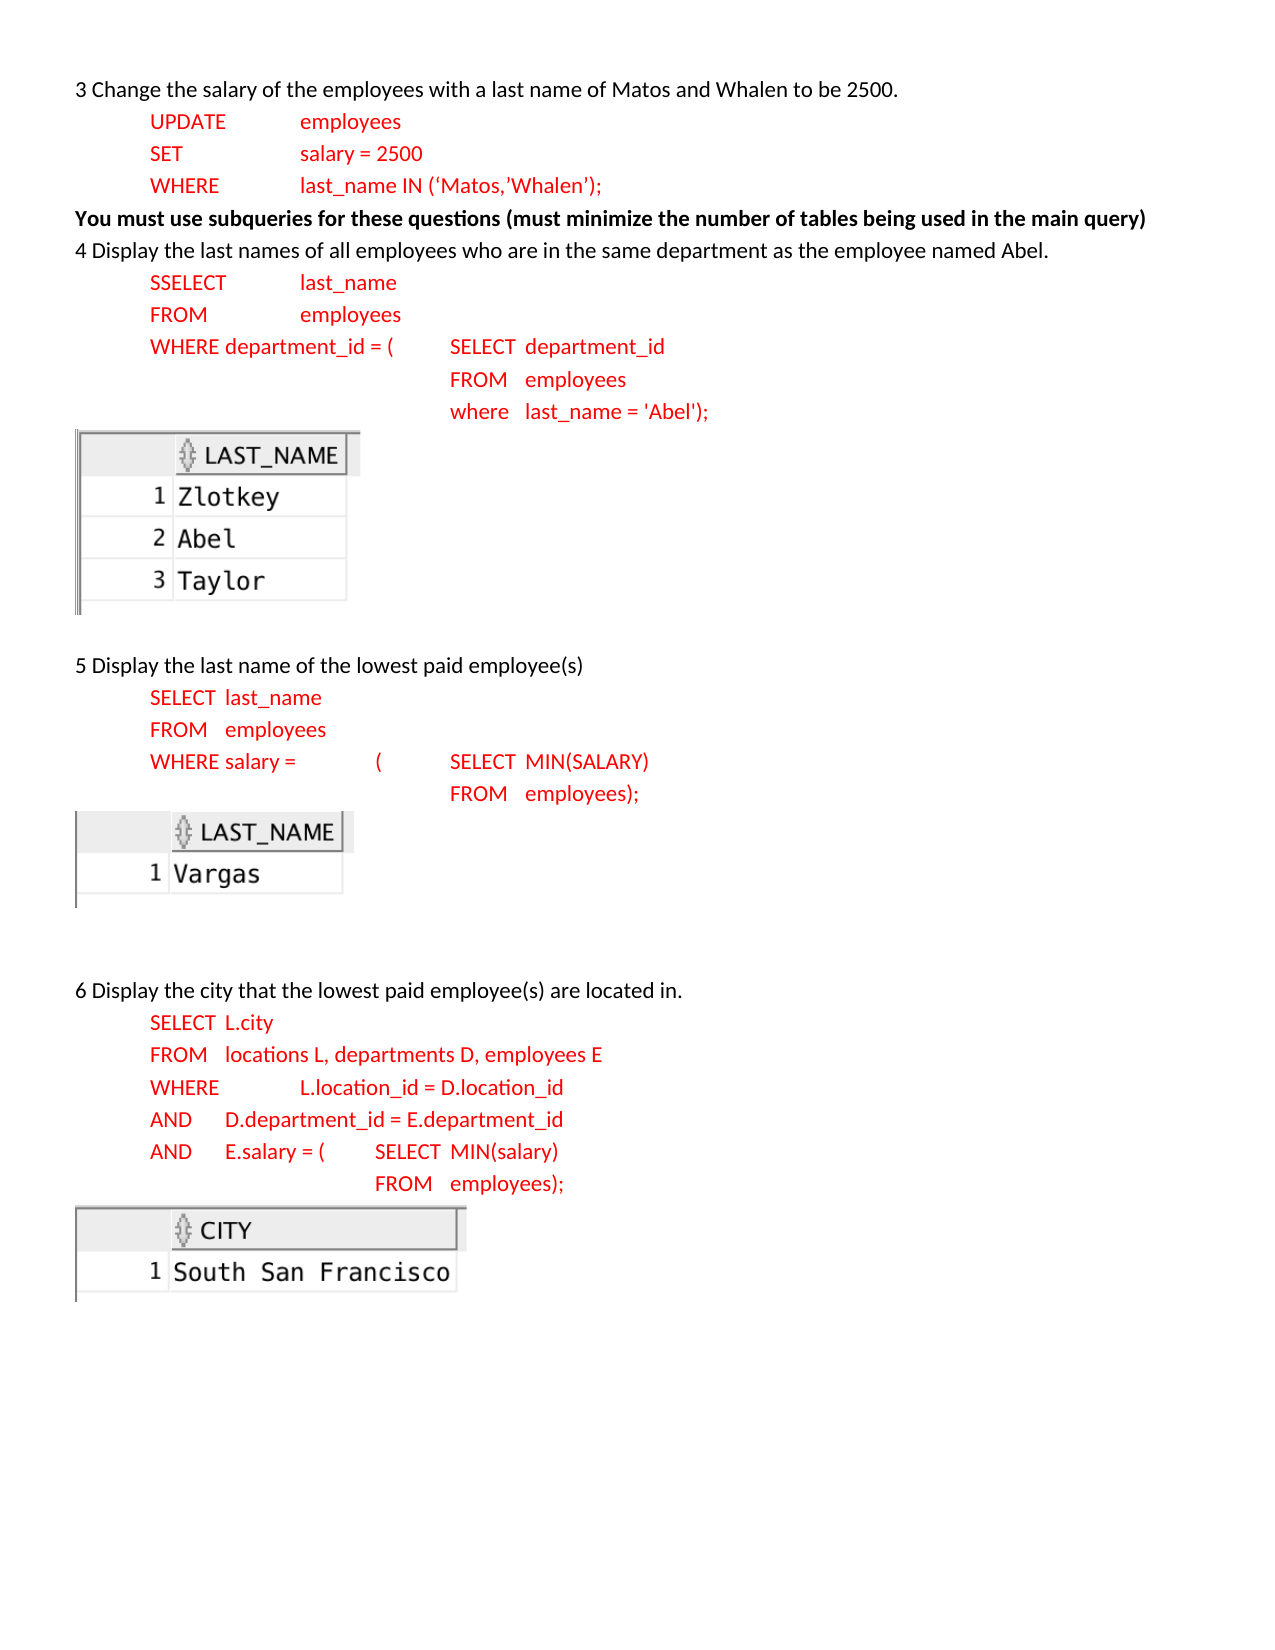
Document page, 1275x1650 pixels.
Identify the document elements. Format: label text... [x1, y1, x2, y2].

text UPDATE employees [75, 107, 1200, 135]
text AND D.department_id = E.department_id [75, 1105, 1200, 1133]
text 6 Display the city that the lowest paid employee(s) are located in. [75, 976, 1200, 1004]
text SELECT last_name [75, 683, 1200, 711]
text 4 Display the last names of all employees who are in the same department as the employee named Abel. [75, 236, 1200, 264]
picture [75, 811, 355, 908]
text FROM locations L, departments D, employees E [75, 1041, 1200, 1068]
text SELECT L.city [150, 1008, 1200, 1036]
text SET salary = 2500 [75, 139, 1200, 167]
picture [75, 429, 361, 615]
text FROM employees [75, 300, 1200, 328]
text FROM employees [75, 715, 1200, 743]
text WHERE department_id = ( SELECT department_id [75, 332, 1200, 361]
text SSELECT last_name [75, 268, 1200, 296]
text FROM employees); [75, 1169, 1200, 1197]
text FROM employees); [75, 779, 1200, 808]
text WHERE salary = ( SELECT MIN(SALARY) [75, 747, 1200, 775]
text where last_name = 'Abel'); [75, 397, 1200, 425]
text AND E.salary = ( SELECT MIN(salary) [75, 1137, 1200, 1165]
picture [75, 1201, 467, 1302]
text FROM employees [75, 365, 1200, 393]
text You must use subqueries for these questions (must minimize the number of tables being used in the main query) [75, 204, 1200, 232]
text 3 Change the salary of the employees with a last name of Matos and Whalen to be 2500. [75, 75, 1200, 103]
text WHERE last_name IN (‘Matos,’Whalen’); [75, 172, 1200, 199]
text 5 Display the last name of the lowest paid employee(s) [75, 651, 1200, 679]
text WHERE L.location_id = D.location_id [75, 1073, 1200, 1101]
